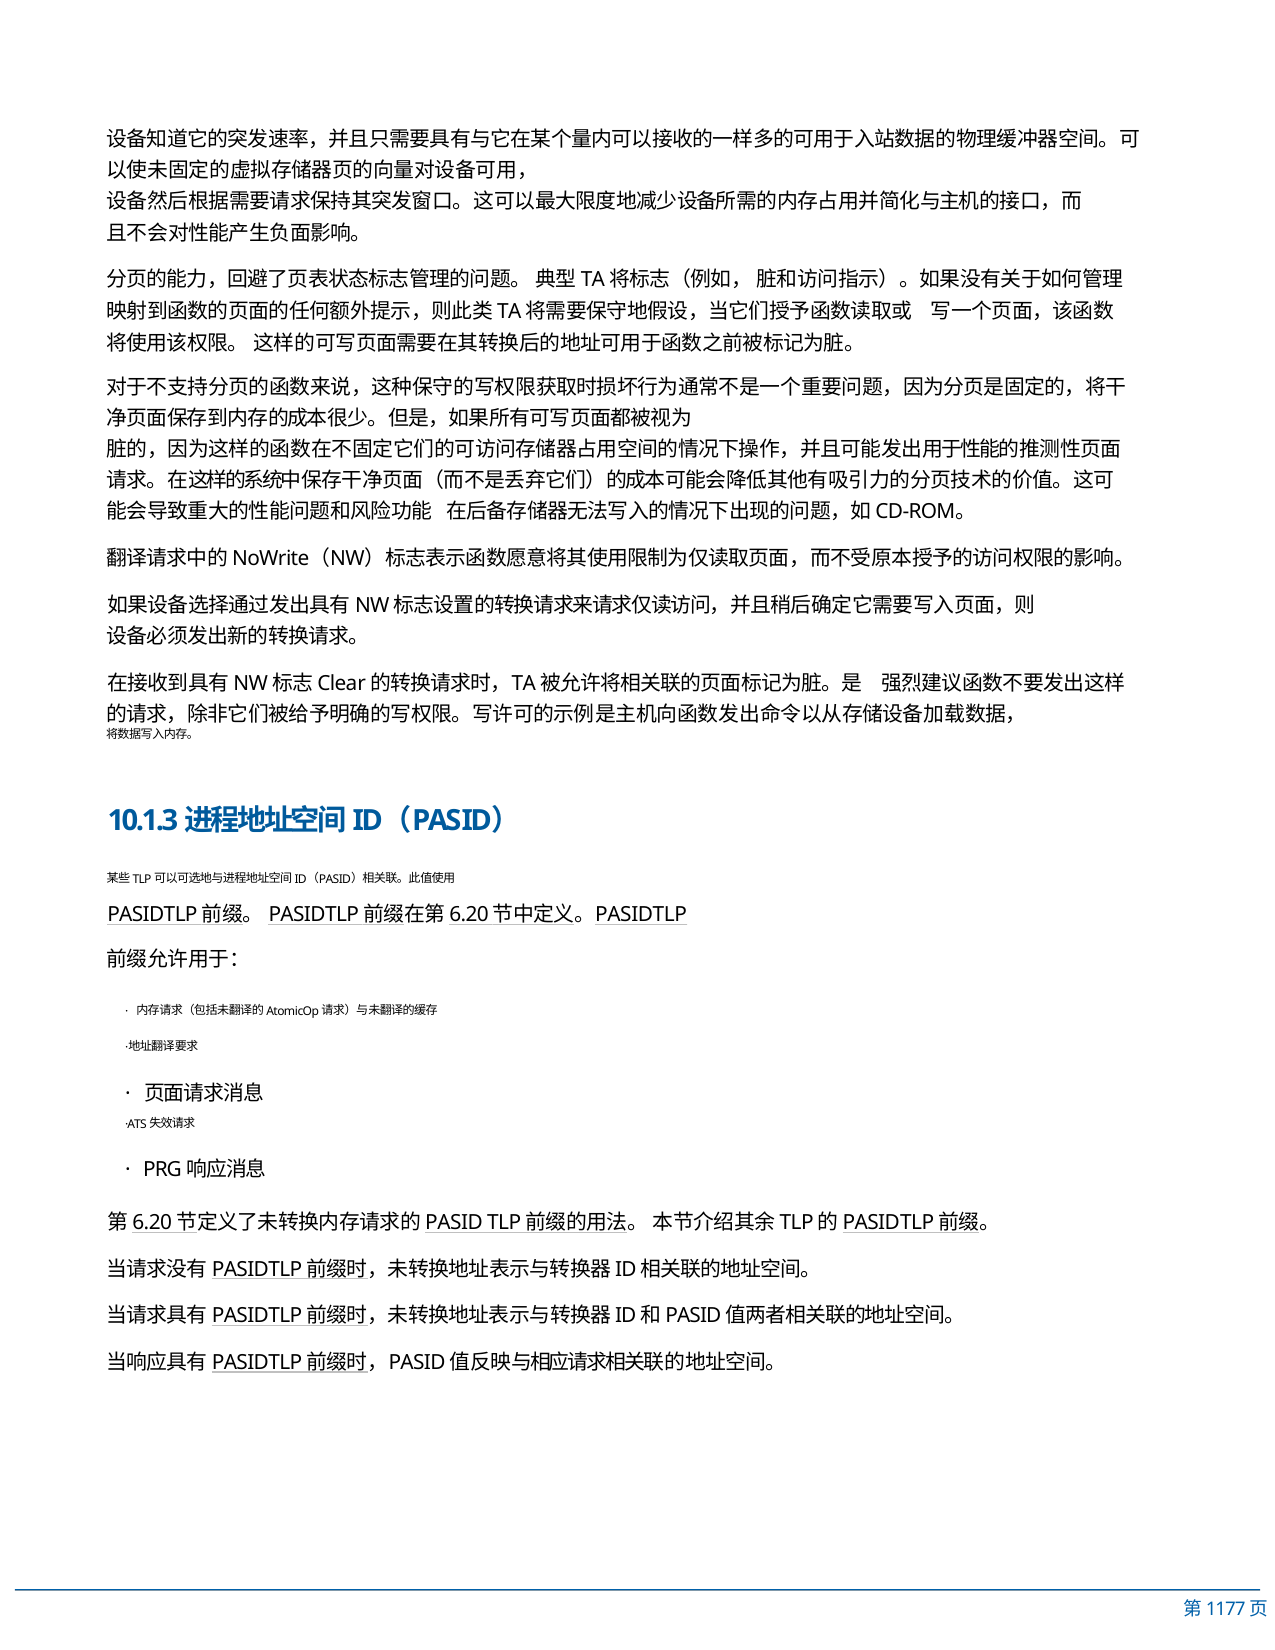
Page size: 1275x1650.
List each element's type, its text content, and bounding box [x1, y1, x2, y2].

text ·ATS失效请求 [125, 1116, 1273, 1143]
text 10.1.3进程地址空间ID（PASID） [107, 804, 1273, 836]
text 将数据写入内存。 [106, 728, 1273, 754]
text 当响应具有PASIDTLP前缀时，PASID值反映与相应请求相关联的地址空间。 [106, 1345, 1087, 1376]
text 如果设备选择通过发出具有NW标志设置的转换请求来请求仅读访问，并且稍后确定它需要写入页面，则设备必须发出新的转换请求。 [106, 588, 1048, 650]
text 当请求具有PASIDTLP前缀时，未转换地址表示与转换器ID和PASID值两者相关联的地址空间。 [106, 1299, 1136, 1329]
text 设备知道它的突发速率，并且只需要具有与它在某个量内可以接收的一样多的可用于入站数据的物理缓冲器空间。可以使未固定的虚拟存储器页的向量对设备可用， [106, 123, 1145, 184]
text 脏的，因为这样的函数在不固定它们的可访问存储器占用空间的情况下操作，并且可能发出用于性能的推测性页面请求。在这样的系统中保存干净页面（而不是丢弃它们）的成本可能会降低其他有吸引力的分页技术的价值。这可能会导致重大的性能问题和风险功能 在后备存储器无法写入的情况下出现的问题，如CD-ROM。 [106, 433, 1133, 525]
text 在接收到具有NW标志Clear的转换请求时，TA被允许将相关联的页面标记为脏。是 强烈建议函数不要发出这样的请求，除非它们被给予明确的写权限。写许可的示例是主机向函数发出命令以从存储设备加载数据， [106, 666, 1144, 727]
picture [14, 1589, 1261, 1593]
text ·地址翻译要求 [125, 1040, 1273, 1066]
text PASIDTLP前缀。 PASIDTLP前缀在第6.20节中定义。PASIDTLP前缀允许用于： [106, 898, 699, 972]
text · PRG响应消息 [125, 1159, 1273, 1181]
text 对于不支持分页的函数来说，这种保守的写权限获取时损坏行为通常不是一个重要问题，因为分页是固定的，将干净页面保存到内存的成本很少。但是，如果所有可写页面都被视为 [106, 370, 1130, 432]
text 设备然后根据需要请求保持其突发窗口。这可以最大限度地减少设备所需的内存占用并简化与主机的接口，而且不会对性能产生负面影响。 [106, 185, 1093, 246]
text 第6.20节定义了未转换内存请求的PASID TLP前缀的用法。 本节介绍其余TLP的PASIDTLP前缀。 [106, 1206, 1144, 1236]
text 某些TLP可以可选地与进程地址空间ID（PASID）相关联。此值使用 [106, 872, 1273, 898]
text 翻译请求中的NoWrite（NW）标志表示函数愿意将其使用限制为仅读取页面，而不受原本授予的访问权限的影响。 [106, 541, 1140, 572]
text 当请求没有PASIDTLP前缀时，未转换地址表示与转换器ID相关联的地址空间。 [106, 1252, 1106, 1282]
text 分页的能力，回避了页表状态标志管理的问题。 典型TA将标志（例如， 脏和访问指示）。如果没有关于如何管理映射到函数的页面的任何额外提示，则此类TA将需要保守地假设，当它们授予函数读取或 写一个页面，该函数将使用该权限。 这样的可写页面需要在其转换后的地址可用于函数之前被标记为脏。 [106, 262, 1127, 357]
text · 内存请求（包括未翻译的AtomicOp请求）与未翻译的缓存 [125, 1003, 1273, 1029]
text · 页面请求消息 [125, 1083, 1273, 1105]
